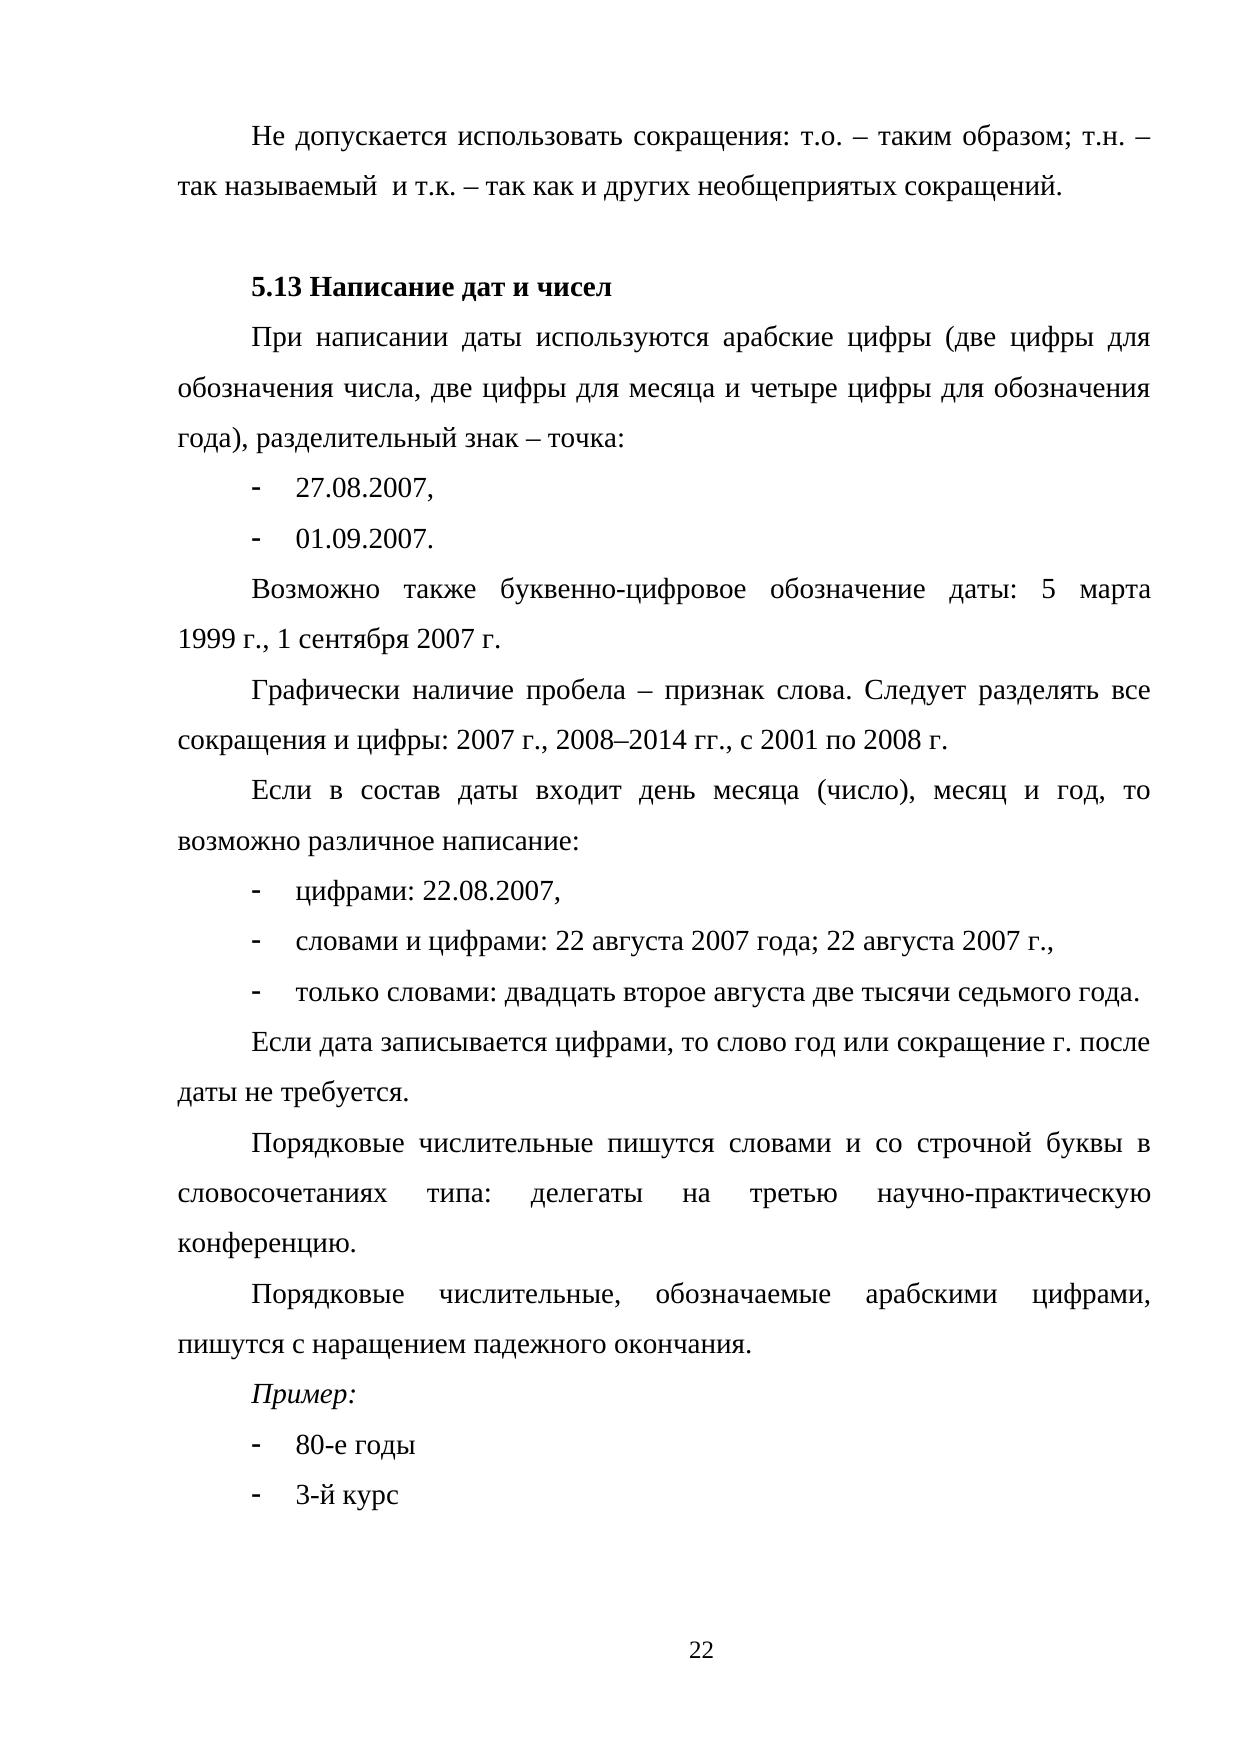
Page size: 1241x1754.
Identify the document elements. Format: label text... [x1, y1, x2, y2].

text Графически наличие пробела – признак слова. Следует разделять все сокращения и цифры: 2007 г., 2008–2014 гг., с 2001 по 2008 г. [177, 672, 1152, 756]
list 01.09.2007. [177, 521, 1152, 554]
text Порядковые числительные, обозначаемые арабскими цифрами, пишутся с наращением падежного окончания. [177, 1276, 1152, 1360]
list цифрами: 22.08.2007, [177, 873, 1152, 907]
text Не допускается использовать сокращения: т.о. – таким образом; т.н. – так называемый и т.к. – так как и других необщеприятых сокращений. [177, 118, 1152, 202]
text Если дата записывается цифрами, то слово год или сокращение г. после даты не требуется. [177, 1024, 1152, 1108]
list 27.08.2007, [177, 470, 1152, 504]
text При написании даты используются арабские цифры (две цифры для обозначения числа, две цифры для месяца и четыре цифры для обозначения года), разделительный знак – точка: [177, 319, 1152, 453]
text Если в состав даты входит день месяца (число), месяц и год, то возможно различное написание: [177, 772, 1152, 856]
text Возможно также буквенно-цифровое обозначение даты: 5 марта 1999 г., 1 сентября 2007 г. [177, 571, 1152, 655]
list 3-й курс [177, 1477, 1152, 1511]
text Пример: [177, 1376, 1152, 1410]
list 80-е годы [177, 1427, 1152, 1460]
text 5.13 Написание дат и чисел [177, 269, 1152, 303]
list словами и цифрами: 22 августа 2007 года; 22 августа 2007 г., [177, 923, 1152, 957]
list только словами: двадцать второе августа две тысячи седьмого года. [177, 974, 1152, 1007]
text Порядковые числительные пишутся словами и со строчной буквы в словосочетаниях типа: делегаты на третью научно-практическую конференцию. [177, 1125, 1152, 1259]
